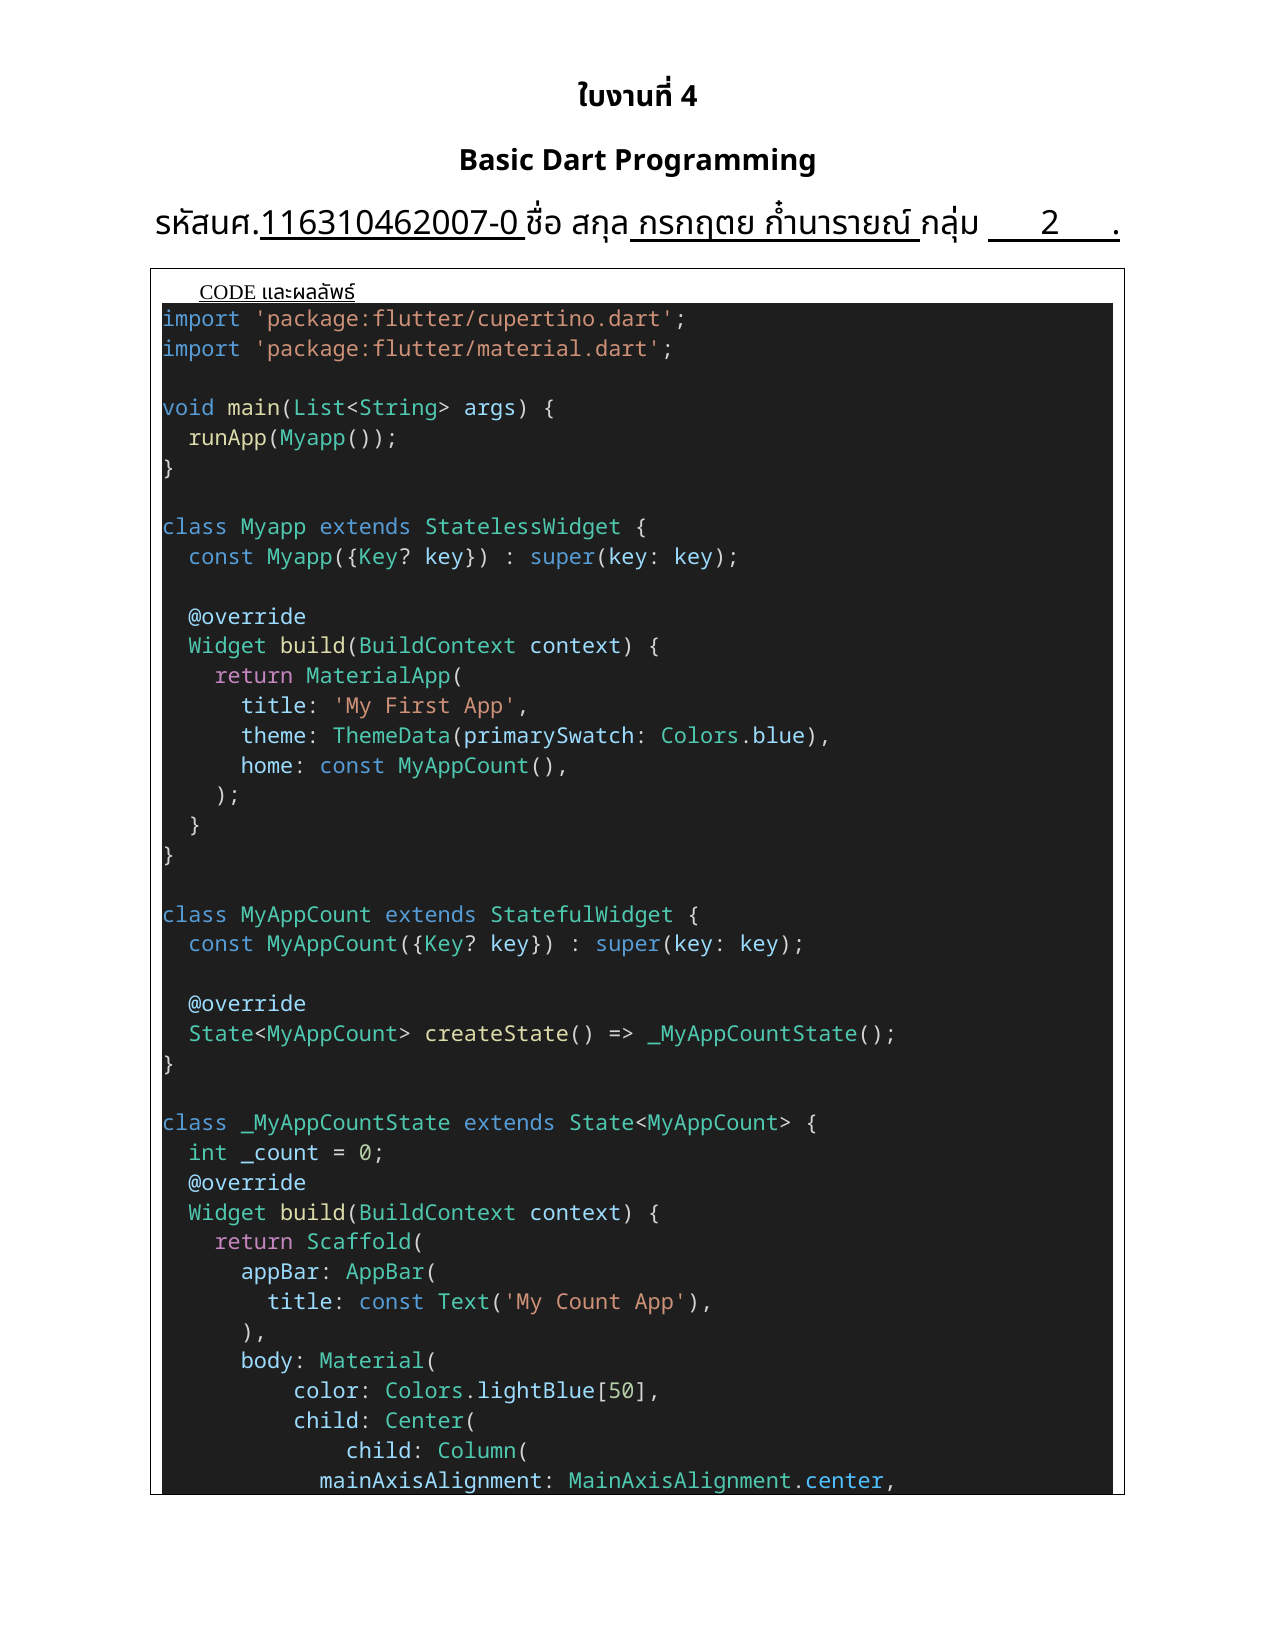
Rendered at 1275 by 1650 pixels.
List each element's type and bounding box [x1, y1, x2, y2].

table_header [151, 269, 1124, 1494]
